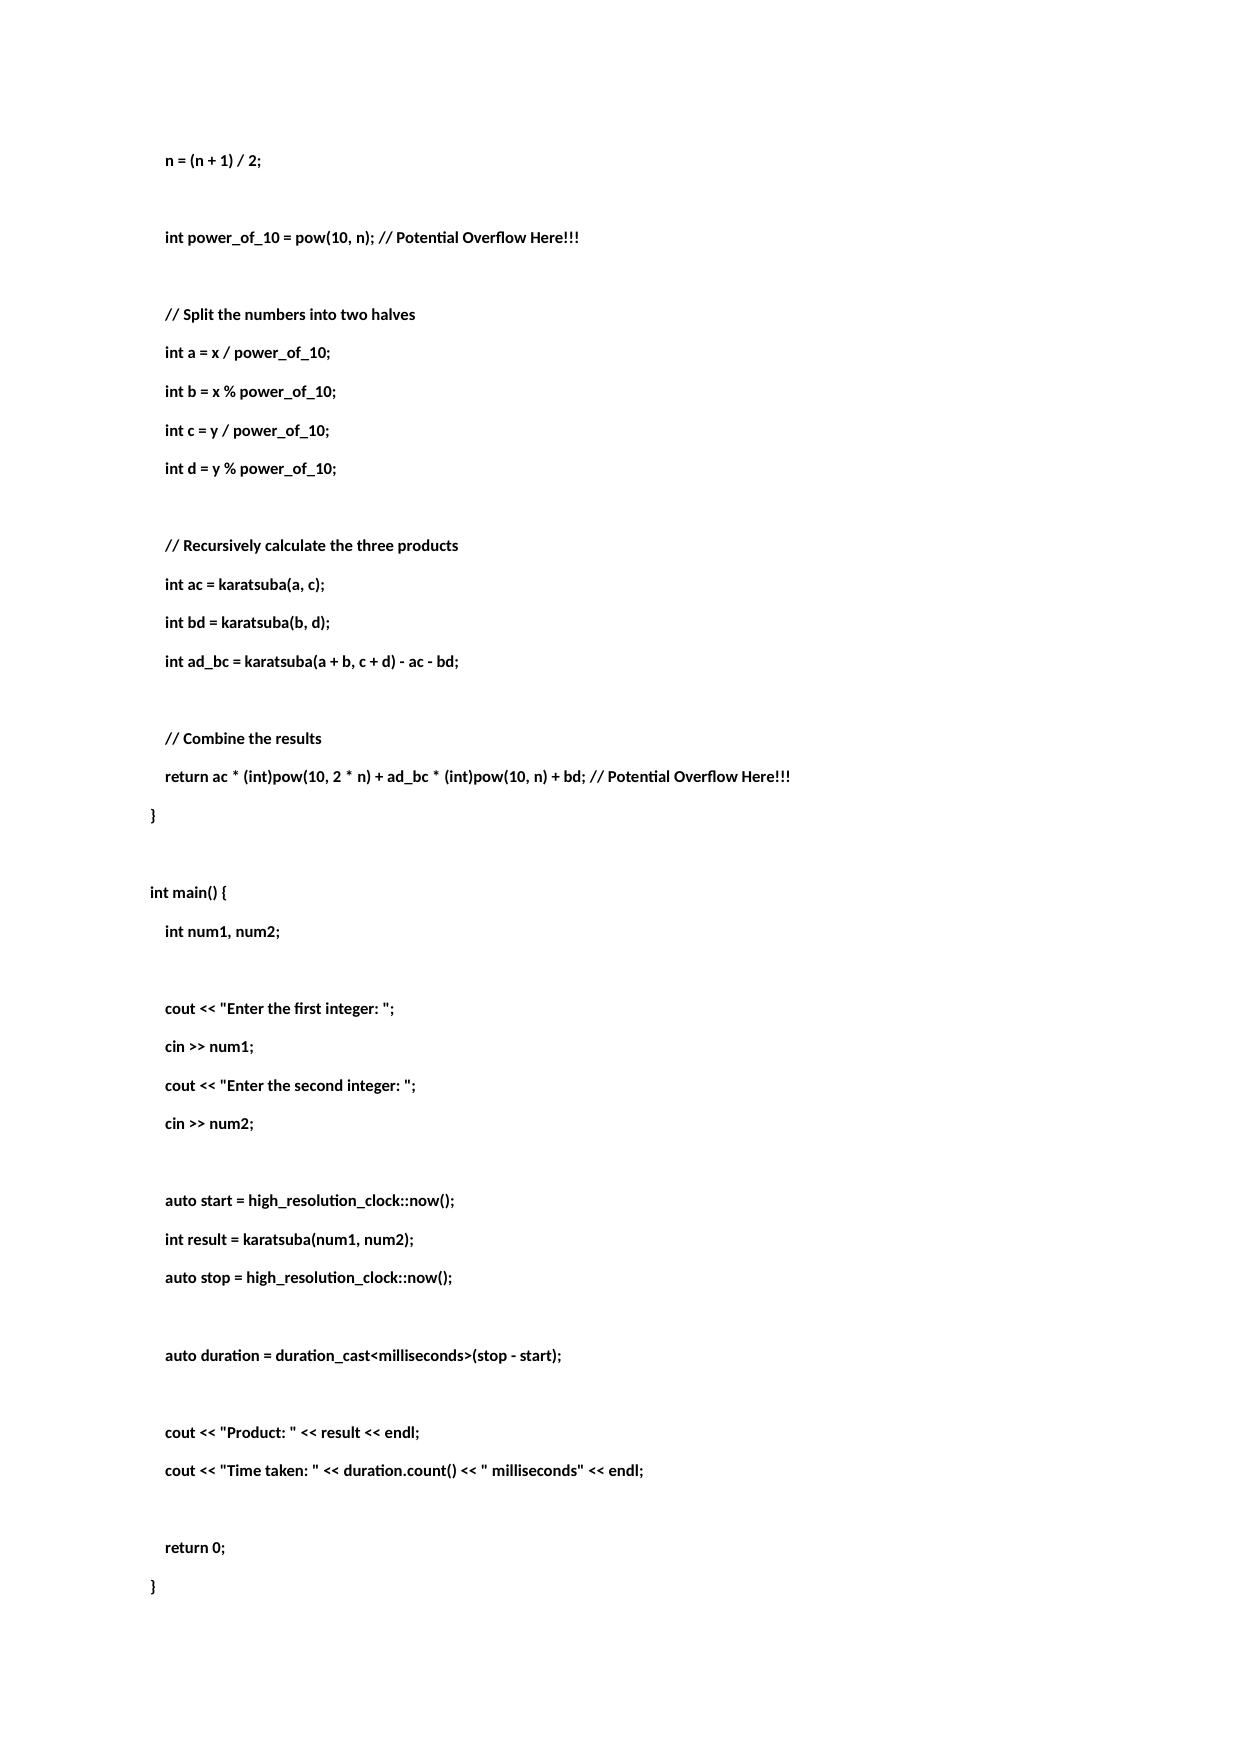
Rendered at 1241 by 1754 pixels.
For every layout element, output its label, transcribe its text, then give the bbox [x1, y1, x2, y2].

text cout << "Time taken: " << duration.count() << " milliseconds" << endl; [150, 1460, 1090, 1481]
text cout << "Enter the second integer: "; [150, 1075, 1090, 1095]
text n = (n + 1) / 2; [150, 150, 1090, 170]
text int ac = karatsuba(a, c); [150, 574, 1090, 594]
text int d = y % power_of_10; [150, 458, 1090, 479]
text cin >> num1; [150, 1036, 1090, 1057]
text int result = karatsuba(num1, num2); [150, 1229, 1090, 1249]
text } [150, 1576, 1090, 1596]
text // Recursively calculate the three products [150, 535, 1090, 556]
text auto duration = duration_cast<milliseconds>(stop - start); [150, 1345, 1090, 1365]
text int b = x % power_of_10; [150, 381, 1090, 402]
text auto stop = high_resolution_clock::now(); [150, 1268, 1090, 1288]
text cout << "Product: " << result << endl; [150, 1422, 1090, 1442]
text return ac * (int)pow(10, 2 * n) + ad_bc * (int)pow(10, n) + bd; // Potential Overflow Here!!! [150, 767, 1090, 787]
text int c = y / power_of_10; [150, 420, 1090, 440]
text } [150, 805, 1090, 826]
text cin >> num2; [150, 1113, 1090, 1134]
text // Split the numbers into two halves [150, 304, 1090, 324]
text int power_of_10 = pow(10, n); // Potential Overflow Here!!! [150, 227, 1090, 247]
text int num1, num2; [150, 921, 1090, 941]
text return 0; [150, 1537, 1090, 1558]
text // Combine the results [150, 728, 1090, 748]
text int a = x / power_of_10; [150, 343, 1090, 363]
text auto start = high_resolution_clock::now(); [150, 1191, 1090, 1211]
text int ad_bc = karatsuba(a + b, c + d) - ac - bd; [150, 651, 1090, 671]
text int main() { [150, 882, 1090, 903]
text int bd = karatsuba(b, d); [150, 612, 1090, 633]
text cout << "Enter the first integer: "; [150, 998, 1090, 1018]
